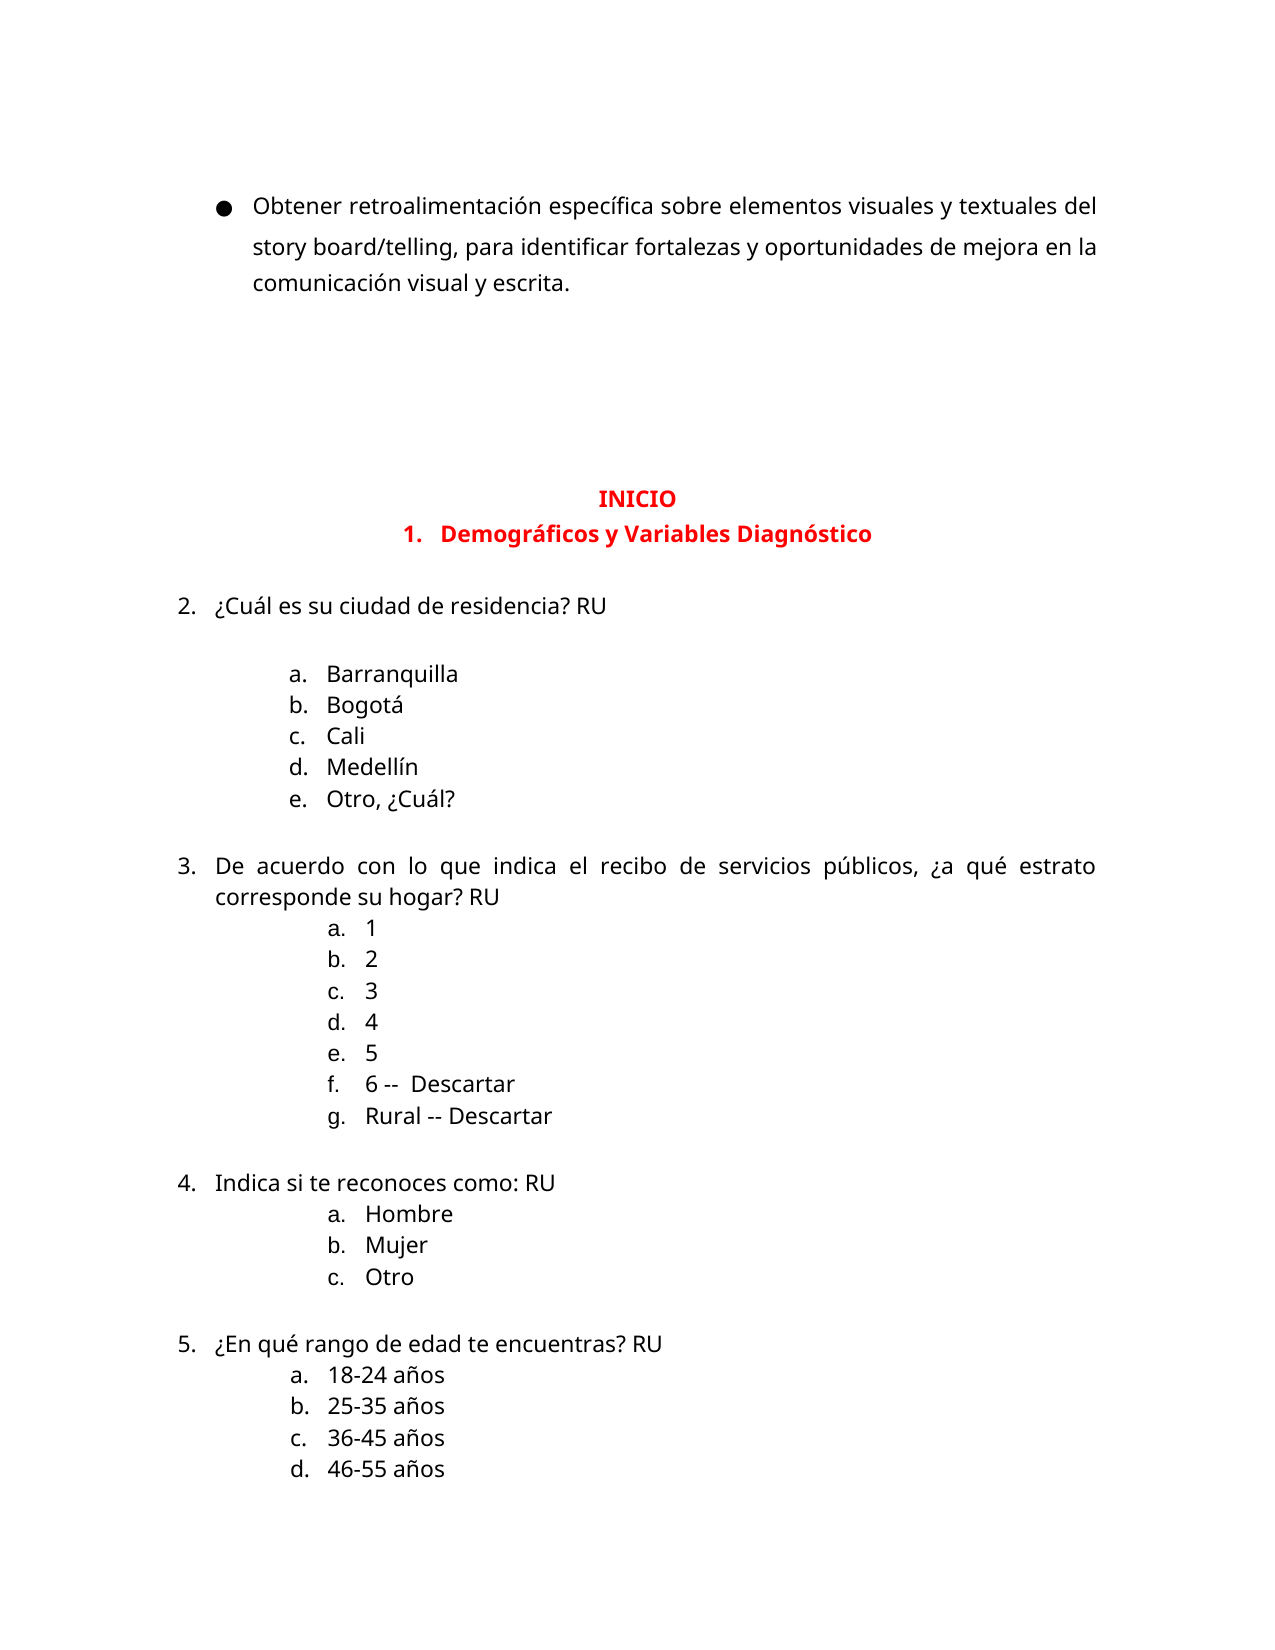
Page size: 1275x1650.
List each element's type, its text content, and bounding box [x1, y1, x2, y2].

list Hombre [327, 1198, 1098, 1229]
list 1 [327, 912, 1098, 943]
list ¿En qué rango de edad te encuentras? RU [177, 1328, 1098, 1359]
list Rural -- Descartar [327, 1100, 1098, 1131]
list 2 [327, 943, 1098, 975]
list Medellín [288, 751, 1098, 782]
list ¿Cuál es su ciudad de residencia? RU [177, 590, 1098, 622]
list Otro [327, 1261, 1098, 1292]
list 25-35 años [290, 1390, 1098, 1422]
list 18-24 años [290, 1359, 1098, 1390]
list Barranquilla [288, 657, 1098, 689]
list 5 [327, 1037, 1098, 1068]
list 4 [327, 1006, 1098, 1037]
list 46-55 años [290, 1453, 1098, 1484]
list 36-45 años [290, 1422, 1098, 1453]
list Demográficos y Variables Diagnóstico [177, 518, 1098, 550]
list Mujer [327, 1229, 1098, 1261]
list Indica si te reconoces como: RU [177, 1167, 1098, 1198]
list Bogotá [288, 689, 1098, 720]
text INICIO [177, 482, 1098, 514]
list De acuerdo con lo que indica el recibo de servicios públicos, ¿a qué estrato corresponde su hogar? RU [177, 850, 1098, 912]
list Cali [288, 720, 1098, 751]
list 6 -- Descartar [327, 1068, 1098, 1100]
list 3 [327, 975, 1098, 1006]
list Otro, ¿Cuál? [288, 782, 1098, 814]
